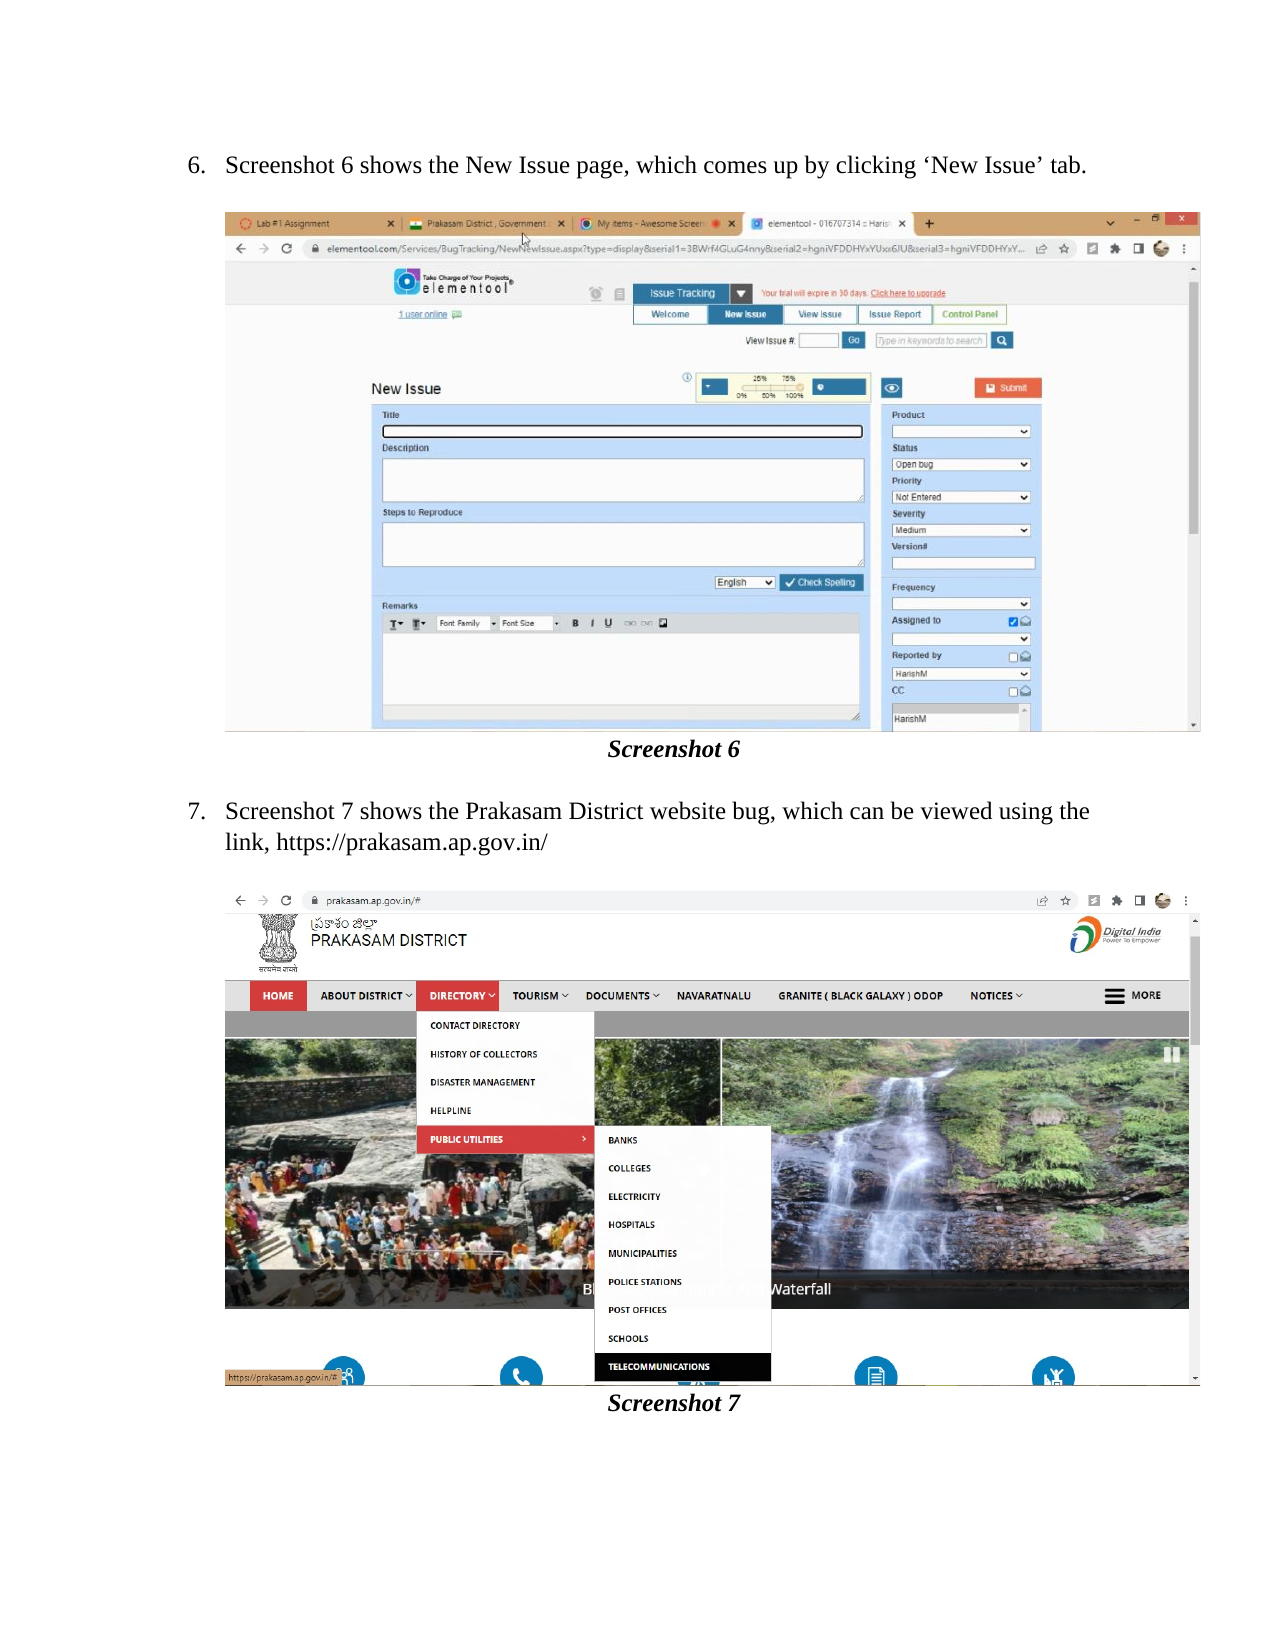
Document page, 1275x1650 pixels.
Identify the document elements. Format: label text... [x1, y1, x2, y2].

list Screenshot 7 [225, 1388, 1125, 1416]
list Screenshot 6 [225, 734, 1125, 763]
picture [225, 212, 1200, 732]
picture [225, 889, 1200, 1386]
list Screenshot 6 shows the New Issue page, which comes up by clicking ‘New Issue’ tab. [187, 150, 1125, 179]
list Screenshot 7 shows the Prakasam District website bug, which can be viewed using the link, https://prakasam.ap.gov.in/ [187, 796, 1125, 856]
